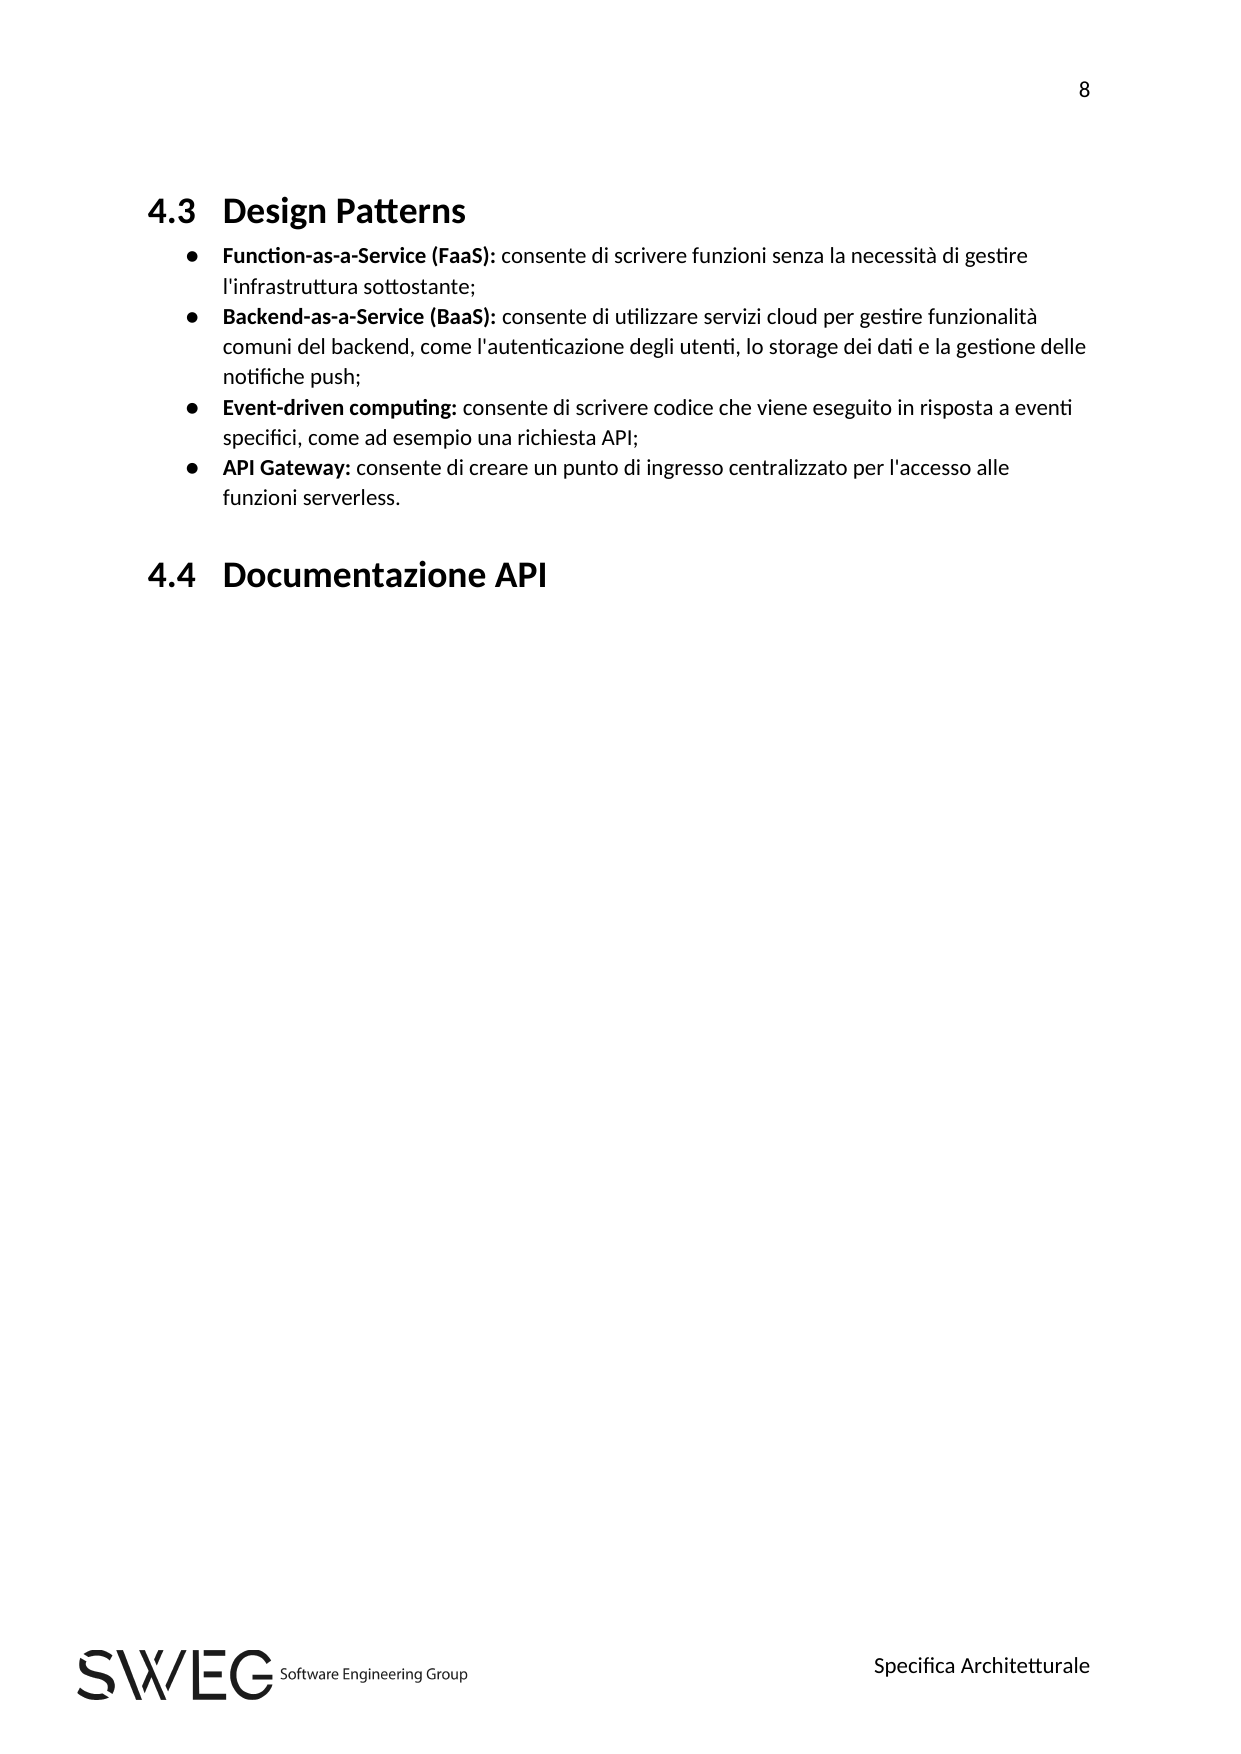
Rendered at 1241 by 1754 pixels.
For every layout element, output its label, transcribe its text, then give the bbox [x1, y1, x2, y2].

picture [77, 1650, 468, 1700]
list Function-as-a-Service (FaaS): consente di scrivere funzioni senza la necessità di gestire l'infrastruttura sottostante; [185, 242, 1090, 300]
subtitle 4.4 Documentazione API [148, 551, 1090, 597]
list Event-driven computing: consente di scrivere codice che viene eseguito in risposta a eventi specifici, come ad esempio una richiesta API; [185, 393, 1090, 451]
list API Gateway: consente di creare un punto di ingresso centralizzato per l'accesso alle funzioni serverless. [185, 453, 1090, 511]
subtitle 4.3 Design Patterns [148, 187, 1090, 233]
list Backend-as-a-Service (BaaS): consente di utilizzare servizi cloud per gestire funzionalità comuni del backend, come l'autenticazione degli utenti, lo storage dei dati e la gestione delle notifiche push; [185, 302, 1090, 391]
